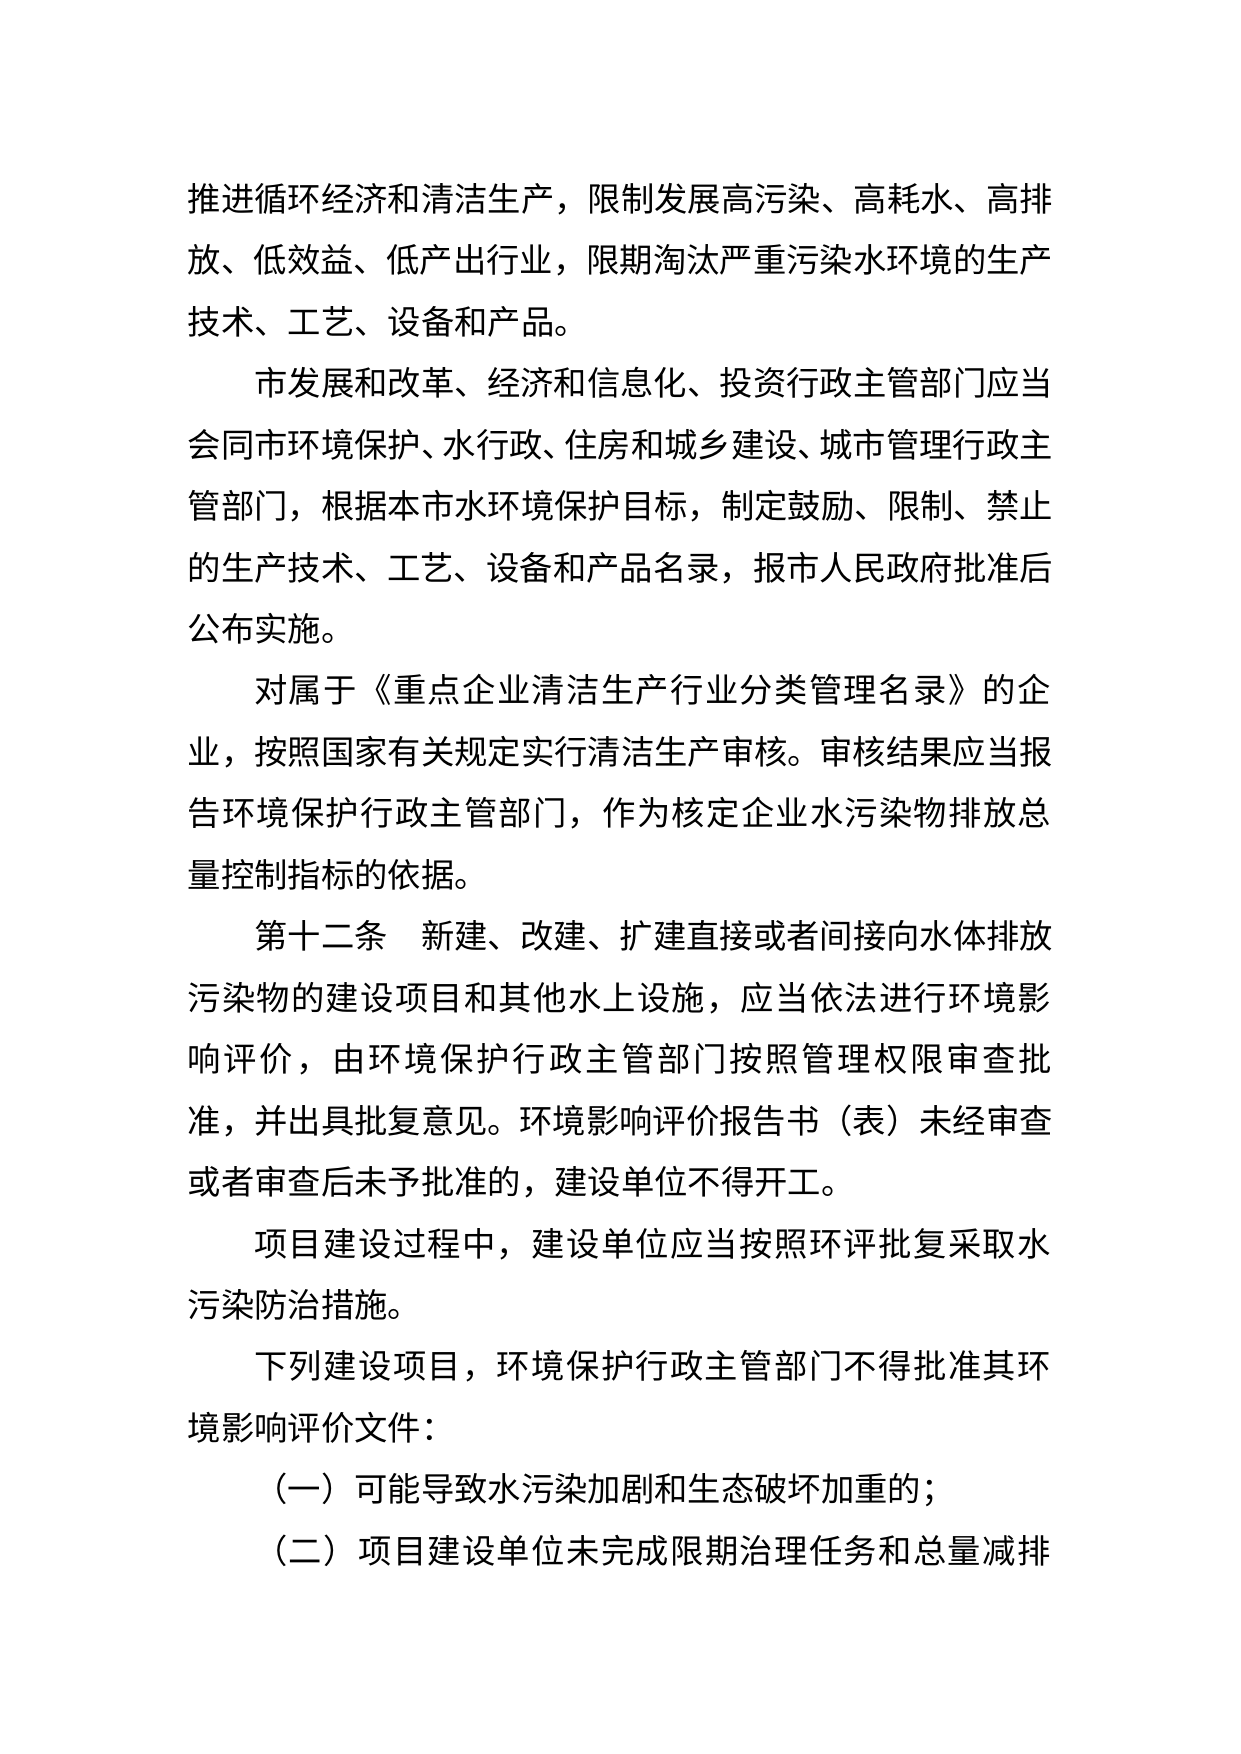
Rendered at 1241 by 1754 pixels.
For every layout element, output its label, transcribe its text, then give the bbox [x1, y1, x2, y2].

text 市发展和改革、经济和信息化、投资行政主管部门应当会同市环境保护、水行政、住房和城乡建设、城市管理行政主管部门，根据本市水环境保护目标，制定鼓励、限制、禁止的生产技术、工艺、设备和产品名录，报市人民政府批准后公布实施。 [187, 408, 1053, 715]
text 项目建设过程中，建设单位应当按照环评批复采取水污染防治措施。 [187, 1268, 1053, 1391]
text 对属于《重点企业清洁生产行业分类管理名录》的企业，按照国家有关规定实行清洁生产审核。审核结果应当报告环境保护行政主管部门，作为核定企业水污染物排放总量控制指标的依据。 [187, 715, 1053, 961]
text （一）可能导致水污染加剧和生态破坏加重的； [187, 1514, 1053, 1576]
text 第十一条 本市、区人民政府应当建立节水减污机制，推进循环经济和清洁生产，限制发展高污染、高耗水、高排放、低效益、低产出行业，限期淘汰严重污染水环境的生产技术、工艺、设备和产品。 [187, 162, 1053, 408]
text 下列建设项目，环境保护行政主管部门不得批准其环境影响评价文件： [187, 1391, 1053, 1514]
text 第十二条 新建、改建、扩建直接或者间接向水体排放污染物的建设项目和其他水上设施，应当依法进行环境影响评价，由环境保护行政主管部门按照管理权限审查批准，并出具批复意见。环境影响评价报告书（表）未经审查或者审查后未予批准的，建设单位不得开工。 [187, 961, 1053, 1268]
